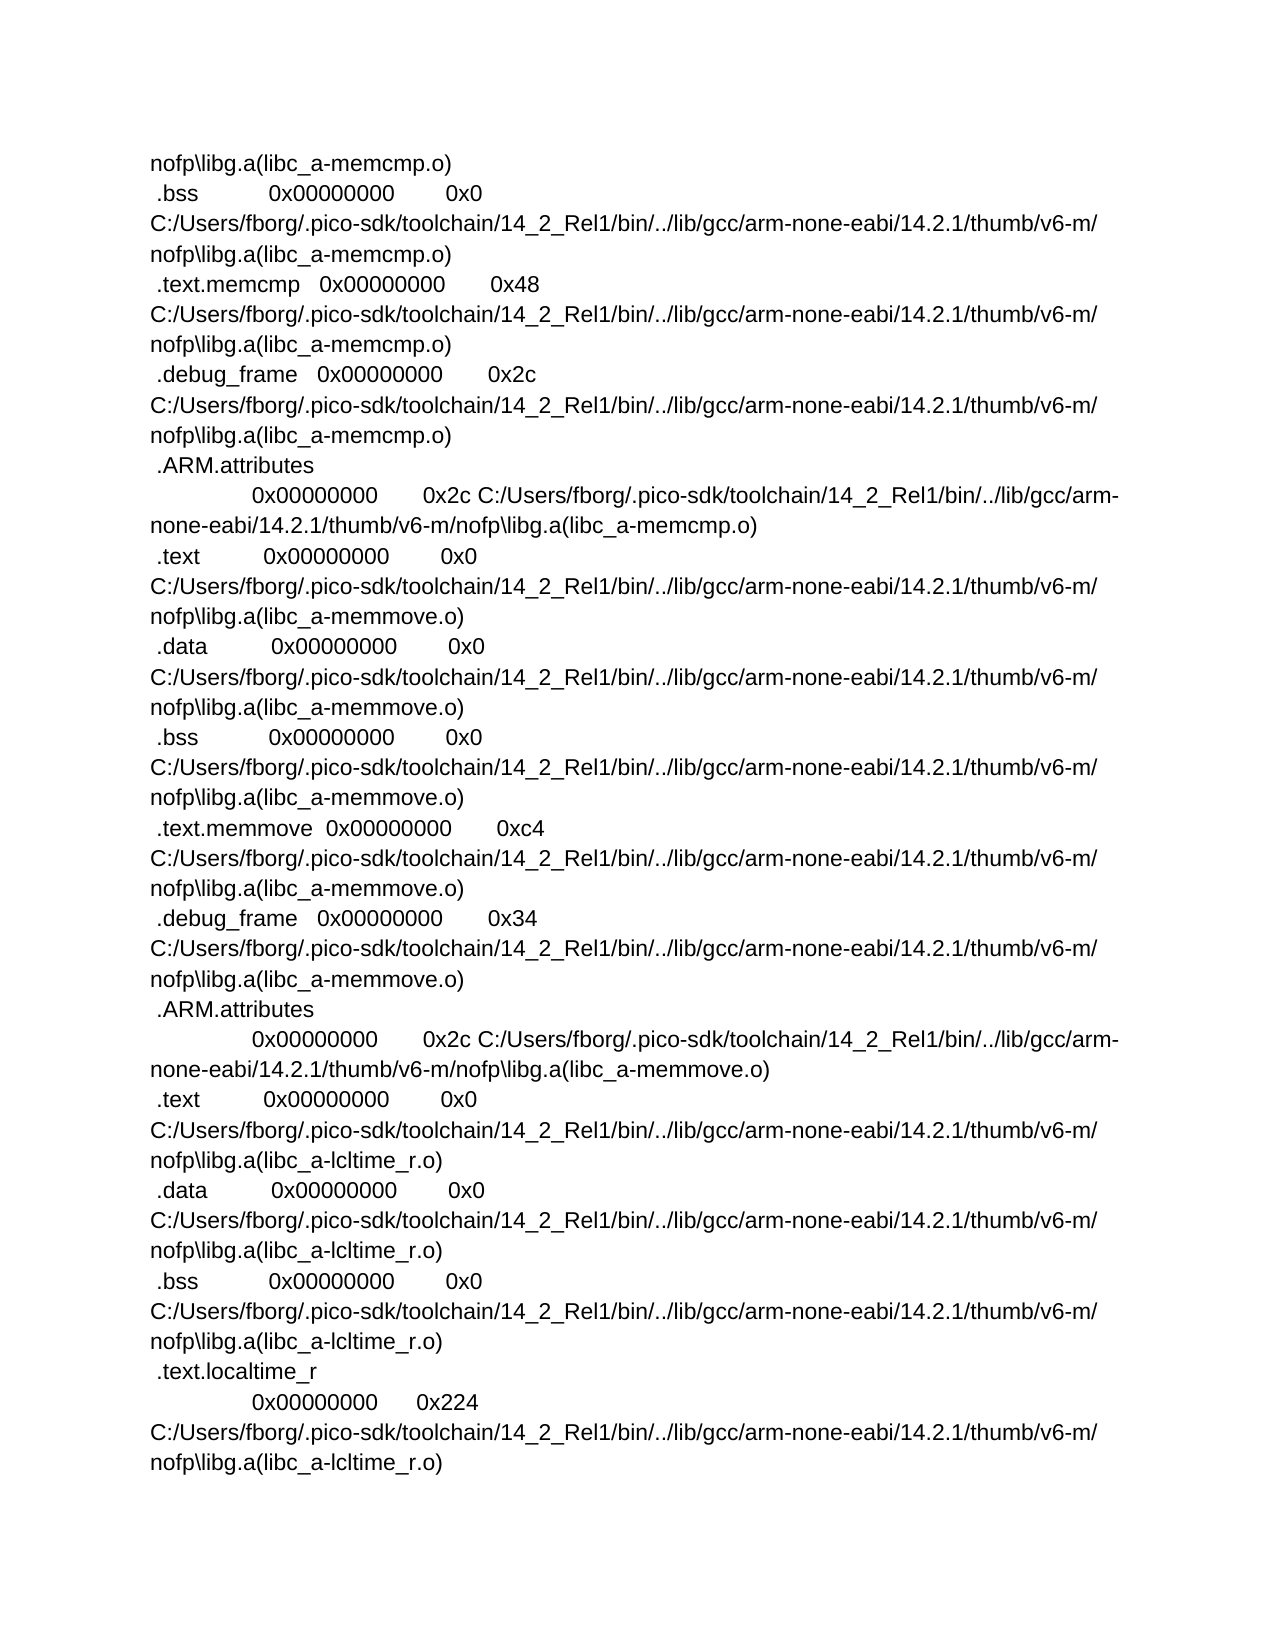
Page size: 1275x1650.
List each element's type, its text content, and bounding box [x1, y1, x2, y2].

text .text 0x00000000 0x0 C:/Users/fborg/.pico-sdk/toolchain/14_2_Rel1/bin/../lib/gcc/arm-none-eabi/14.2.1/thumb/v6-m/nofp\libg.a(libc_a-memmove.o) [150, 543, 1125, 629]
text .text 0x00000000 0x0 C:/Users/fborg/.pico-sdk/toolchain/14_2_Rel1/bin/../lib/gcc/arm-none-eabi/14.2.1/thumb/v6-m/nofp\libg.a(libc_a-lcltime_r.o) [150, 1086, 1125, 1173]
text .text.memcmp 0x00000000 0x48 C:/Users/fborg/.pico-sdk/toolchain/14_2_Rel1/bin/../lib/gcc/arm-none-eabi/14.2.1/thumb/v6-m/nofp\libg.a(libc_a-memcmp.o) [150, 271, 1125, 358]
text .ARM.attributes [150, 996, 1125, 1022]
text 0x00000000 0x2c C:/Users/fborg/.pico-sdk/toolchain/14_2_Rel1/bin/../lib/gcc/arm-none-eabi/14.2.1/thumb/v6-m/nofp\libg.a(libc_a-memcmp.o) [150, 482, 1125, 539]
text .bss 0x00000000 0x0 C:/Users/fborg/.pico-sdk/toolchain/14_2_Rel1/bin/../lib/gcc/arm-none-eabi/14.2.1/thumb/v6-m/nofp\libg.a(libc_a-memmove.o) [150, 724, 1125, 811]
text 0x00000000 0x2c C:/Users/fborg/.pico-sdk/toolchain/14_2_Rel1/bin/../lib/gcc/arm-none-eabi/14.2.1/thumb/v6-m/nofp\libg.a(libc_a-memmove.o) [150, 1026, 1125, 1083]
text .bss 0x00000000 0x0 C:/Users/fborg/.pico-sdk/toolchain/14_2_Rel1/bin/../lib/gcc/arm-none-eabi/14.2.1/thumb/v6-m/nofp\libg.a(libc_a-lcltime_r.o) [150, 1268, 1125, 1354]
text .debug_frame 0x00000000 0x2c C:/Users/fborg/.pico-sdk/toolchain/14_2_Rel1/bin/../lib/gcc/arm-none-eabi/14.2.1/thumb/v6-m/nofp\libg.a(libc_a-memcmp.o) [150, 361, 1125, 448]
text .data 0x00000000 0x0 C:/Users/fborg/.pico-sdk/toolchain/14_2_Rel1/bin/../lib/gcc/arm-none-eabi/14.2.1/thumb/v6-m/nofp\libg.a(libc_a-memmove.o) [150, 633, 1125, 720]
text .bss 0x00000000 0x0 C:/Users/fborg/.pico-sdk/toolchain/14_2_Rel1/bin/../lib/gcc/arm-none-eabi/14.2.1/thumb/v6-m/nofp\libg.a(libc_a-memcmp.o) [150, 180, 1125, 267]
text 0x00000000 0x224 C:/Users/fborg/.pico-sdk/toolchain/14_2_Rel1/bin/../lib/gcc/arm-none-eabi/14.2.1/thumb/v6-m/nofp\libg.a(libc_a-lcltime_r.o) [150, 1388, 1125, 1475]
text .debug_frame 0x00000000 0x34 C:/Users/fborg/.pico-sdk/toolchain/14_2_Rel1/bin/../lib/gcc/arm-none-eabi/14.2.1/thumb/v6-m/nofp\libg.a(libc_a-memmove.o) [150, 905, 1125, 992]
text .data 0x00000000 0x0 C:/Users/fborg/.pico-sdk/toolchain/14_2_Rel1/bin/../lib/gcc/arm-none-eabi/14.2.1/thumb/v6-m/nofp\libg.a(libc_a-lcltime_r.o) [150, 1177, 1125, 1264]
text .text.localtime_r [150, 1358, 1125, 1385]
text .ARM.attributes [150, 452, 1125, 478]
text .text.memmove 0x00000000 0xc4 C:/Users/fborg/.pico-sdk/toolchain/14_2_Rel1/bin/../lib/gcc/arm-none-eabi/14.2.1/thumb/v6-m/nofp\libg.a(libc_a-memmove.o) [150, 814, 1125, 901]
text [150, 150, 1125, 176]
